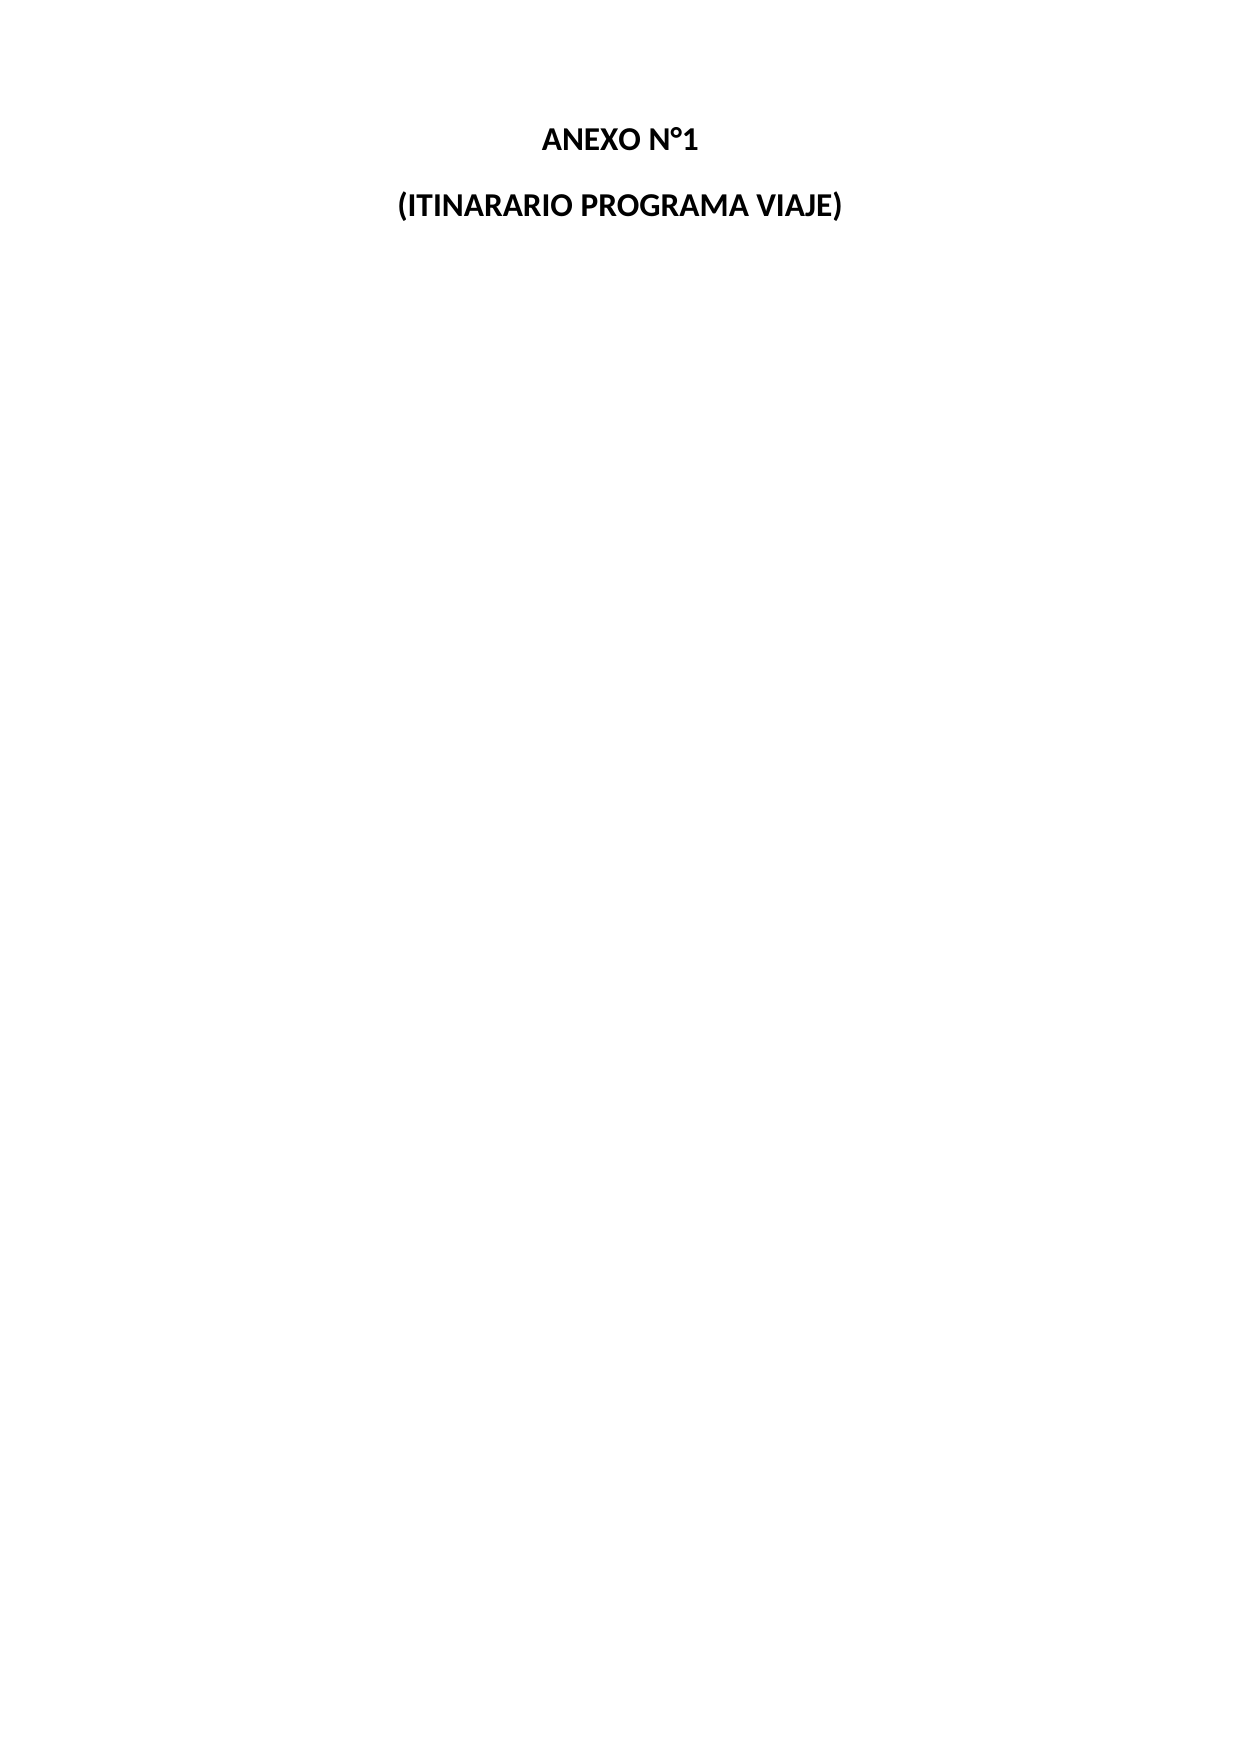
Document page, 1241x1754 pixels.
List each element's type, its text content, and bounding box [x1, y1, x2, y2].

text ANEXO N°1 [89, 118, 1152, 159]
text (ITINARARIO PROGRAMA VIAJE) [89, 184, 1152, 224]
